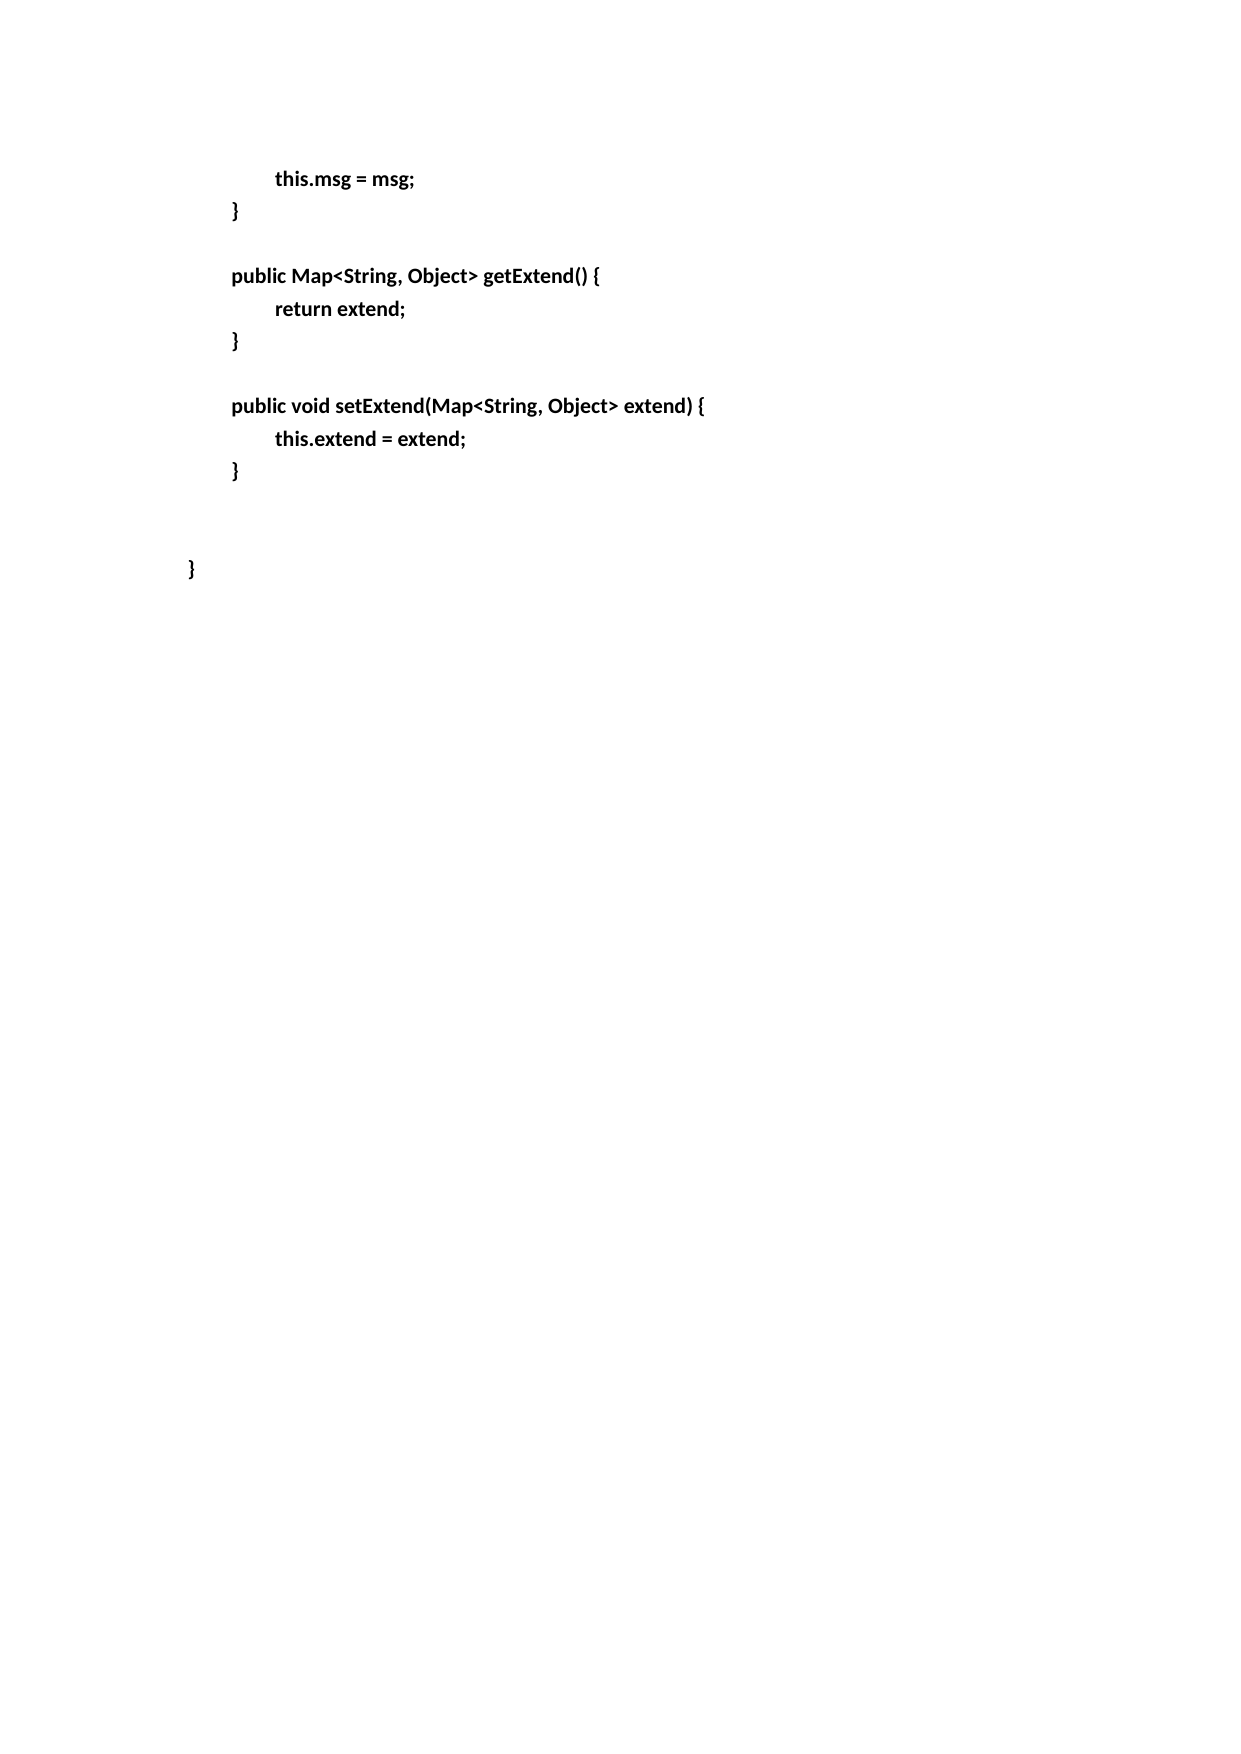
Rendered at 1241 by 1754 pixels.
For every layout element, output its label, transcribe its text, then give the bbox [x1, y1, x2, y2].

text return extend; [187, 292, 1053, 324]
text public void setExtend(Map<String, Object> extend) { [187, 389, 1053, 422]
text this.extend = extend; [187, 422, 1053, 454]
text this.msg = msg; [187, 162, 1053, 194]
text public Map<String, Object> getExtend() { [187, 259, 1053, 292]
text } [187, 324, 1053, 357]
text } [187, 194, 1053, 227]
text } [187, 552, 1053, 584]
text } [187, 454, 1053, 487]
